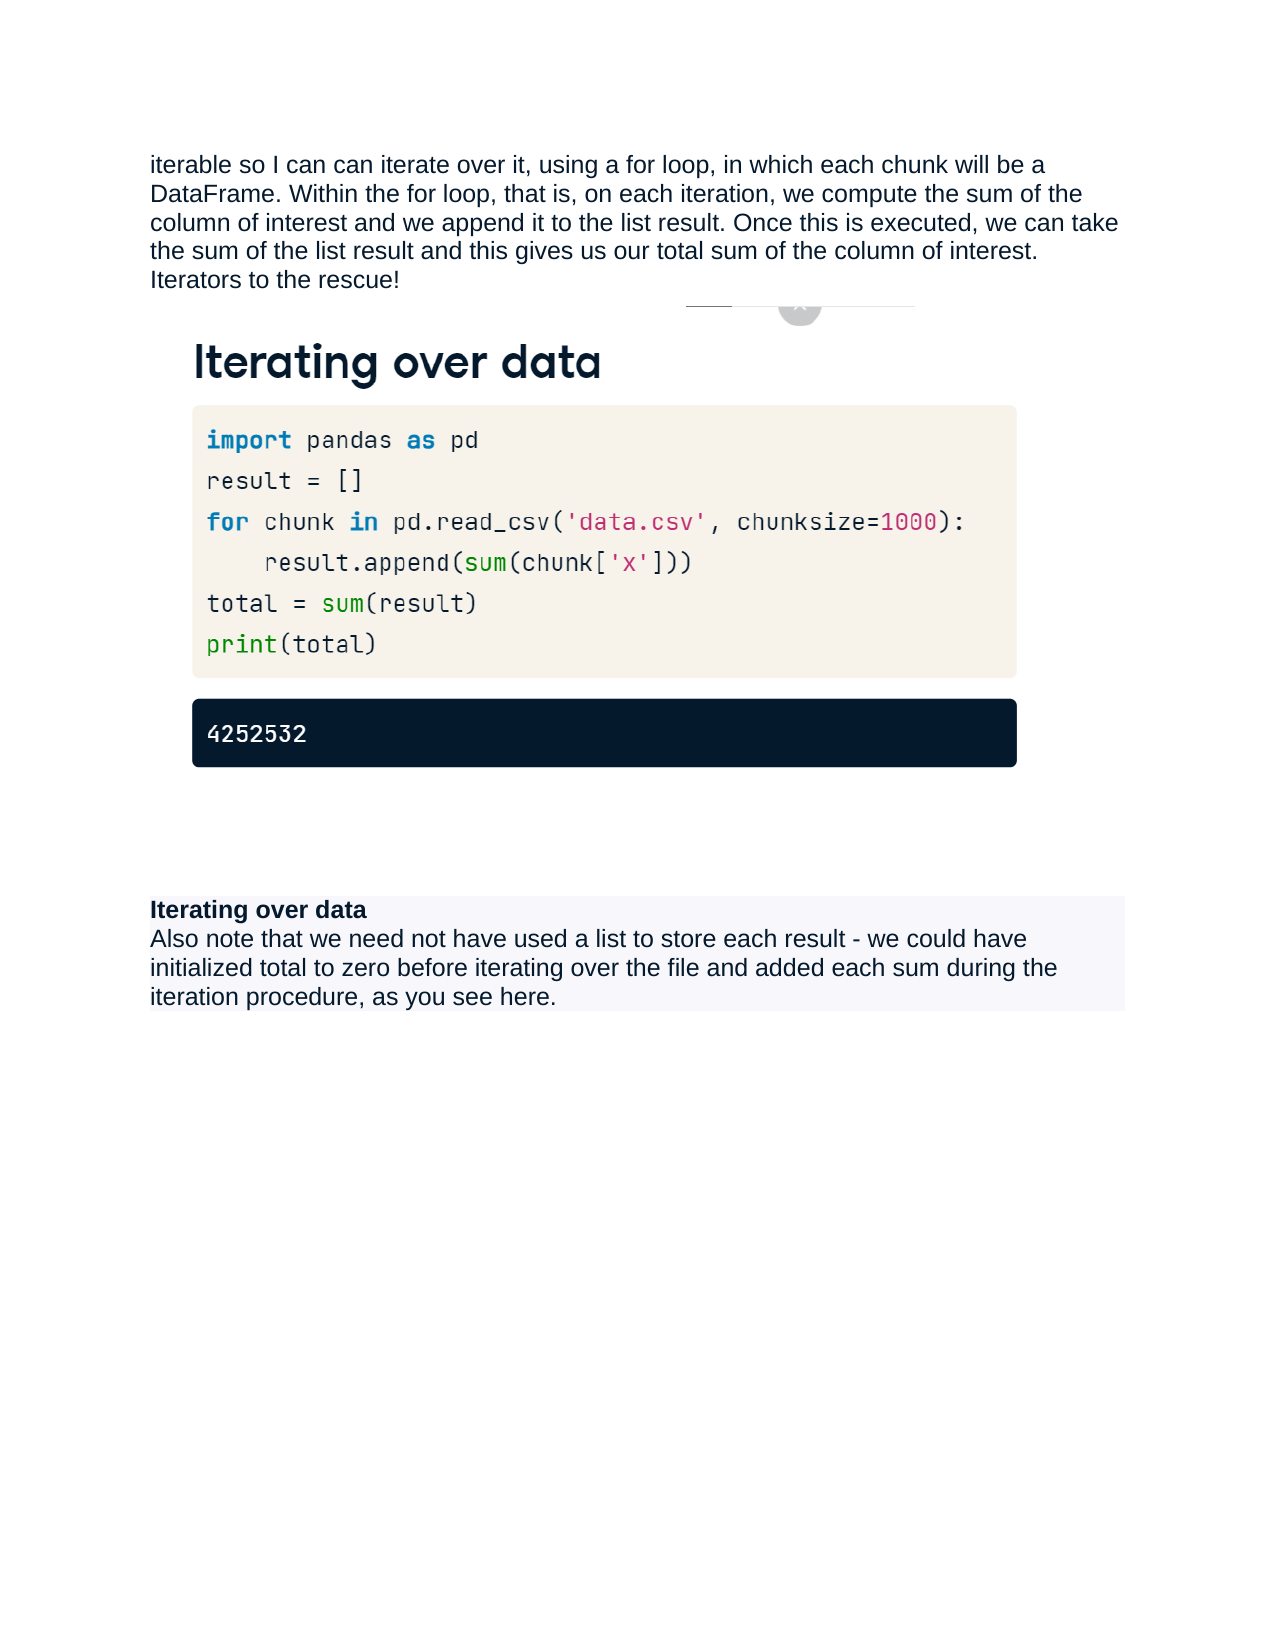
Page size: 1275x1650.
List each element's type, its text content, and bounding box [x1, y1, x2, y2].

picture [150, 306, 1125, 883]
text Iterating over data [150, 896, 1125, 924]
text Also note that we need not have used a list to store each result - we could have initialized total to zero before iterating over the file and added each sum during the iteration procedure, as you see here. [150, 924, 1125, 1011]
